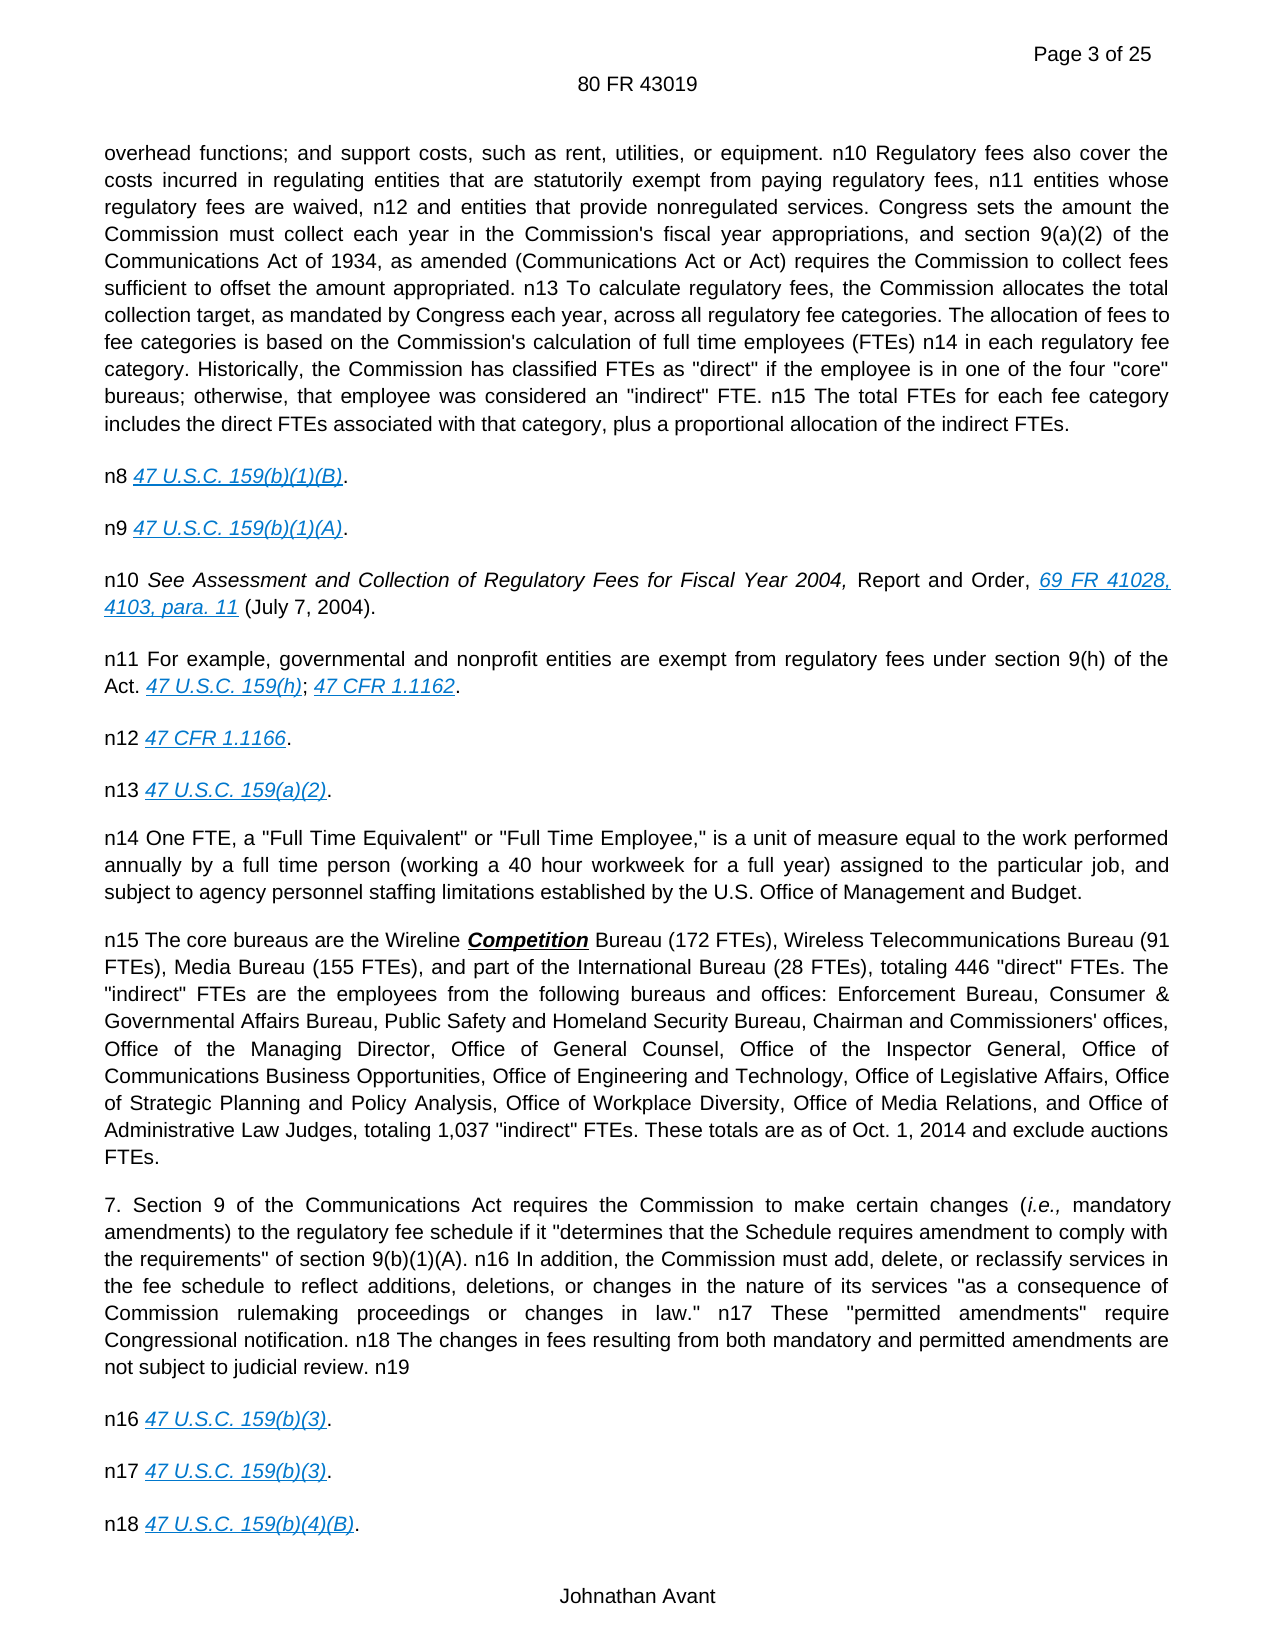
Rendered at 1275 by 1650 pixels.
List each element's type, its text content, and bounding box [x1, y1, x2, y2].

text n12 47 CFR 1.1166. [104, 723, 1171, 750]
text n11 For example, governmental and nonprofit entities are exempt from regulatory fees under section 9(h) of the Act. 47 U.S.C. 159(h); 47 CFR 1.1162. [104, 644, 1171, 698]
text n13 47 U.S.C. 159(a)(2). [104, 775, 1171, 802]
text 7. Section 9 of the Communications Act requires the Commission to make certain changes (i.e., mandatory amendments) to the regulatory fee schedule if it "determines that the Schedule requires amendment to comply with the requirements" of section 9(b)(1)(A). n16 In addition, the Commission must add, delete, or reclassify services in the fee schedule to reflect additions, deletions, or changes in the nature of its services "as a consequence of Commission rulemaking proceedings or changes in law." n17 These "permitted amendments" require Congressional notification. n18 The changes in fees resulting from both mandatory and permitted amendments are not subject to judicial review. n19 [104, 1189, 1171, 1379]
text n8 47 U.S.C. 159(b)(1)(B). [104, 460, 1171, 487]
text n18 47 U.S.C. 159(b)(4)(B). [104, 1508, 1171, 1535]
text n10 See Assessment and Collection of Regulatory Fees for Fiscal Year 2004, Report and Order, 69 FR 41028, 4103, para. 11 (July 7, 2004). [104, 564, 1171, 619]
text n17 47 U.S.C. 159(b)(3). [104, 1456, 1171, 1483]
text n15 The core bureaus are the Wireline Competition Bureau (172 FTEs), Wireless Telecommunications Bureau (91 FTEs), Media Bureau (155 FTEs), and part of the International Bureau (28 FTEs), totaling 446 "direct" FTEs. The "indirect" FTEs are the employees from the following bureaus and offices: Enforcement Bureau, Consumer & Governmental Affairs Bureau, Public Safety and Homeland Security Bureau, Chairman and Commissioners' offices, Office of the Managing Director, Office of General Counsel, Office of the Inspector General, Office of Communications Business Opportunities, Office of Engineering and Technology, Office of Legislative Affairs, Office of Strategic Planning and Policy Analysis, Office of Workplace Diversity, Office of Media Relations, and Office of Administrative Law Judges, totaling 1,037 "indirect" FTEs. These totals are as of Oct. 1, 2014 and exclude auctions FTEs. [104, 925, 1171, 1169]
text n14 One FTE, a "Full Time Equivalent" or "Full Time Employee," is a unit of measure equal to the work performed annually by a full time person (working a 40 hour workweek for a full year) assigned to the particular job, and subject to agency personnel staffing limitations established by the U.S. Office of Management and Budget. [104, 823, 1171, 904]
text n9 47 U.S.C. 159(b)(1)(A). [104, 512, 1171, 539]
text n16 47 U.S.C. 159(b)(3). [104, 1404, 1171, 1431]
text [104, 137, 1171, 435]
